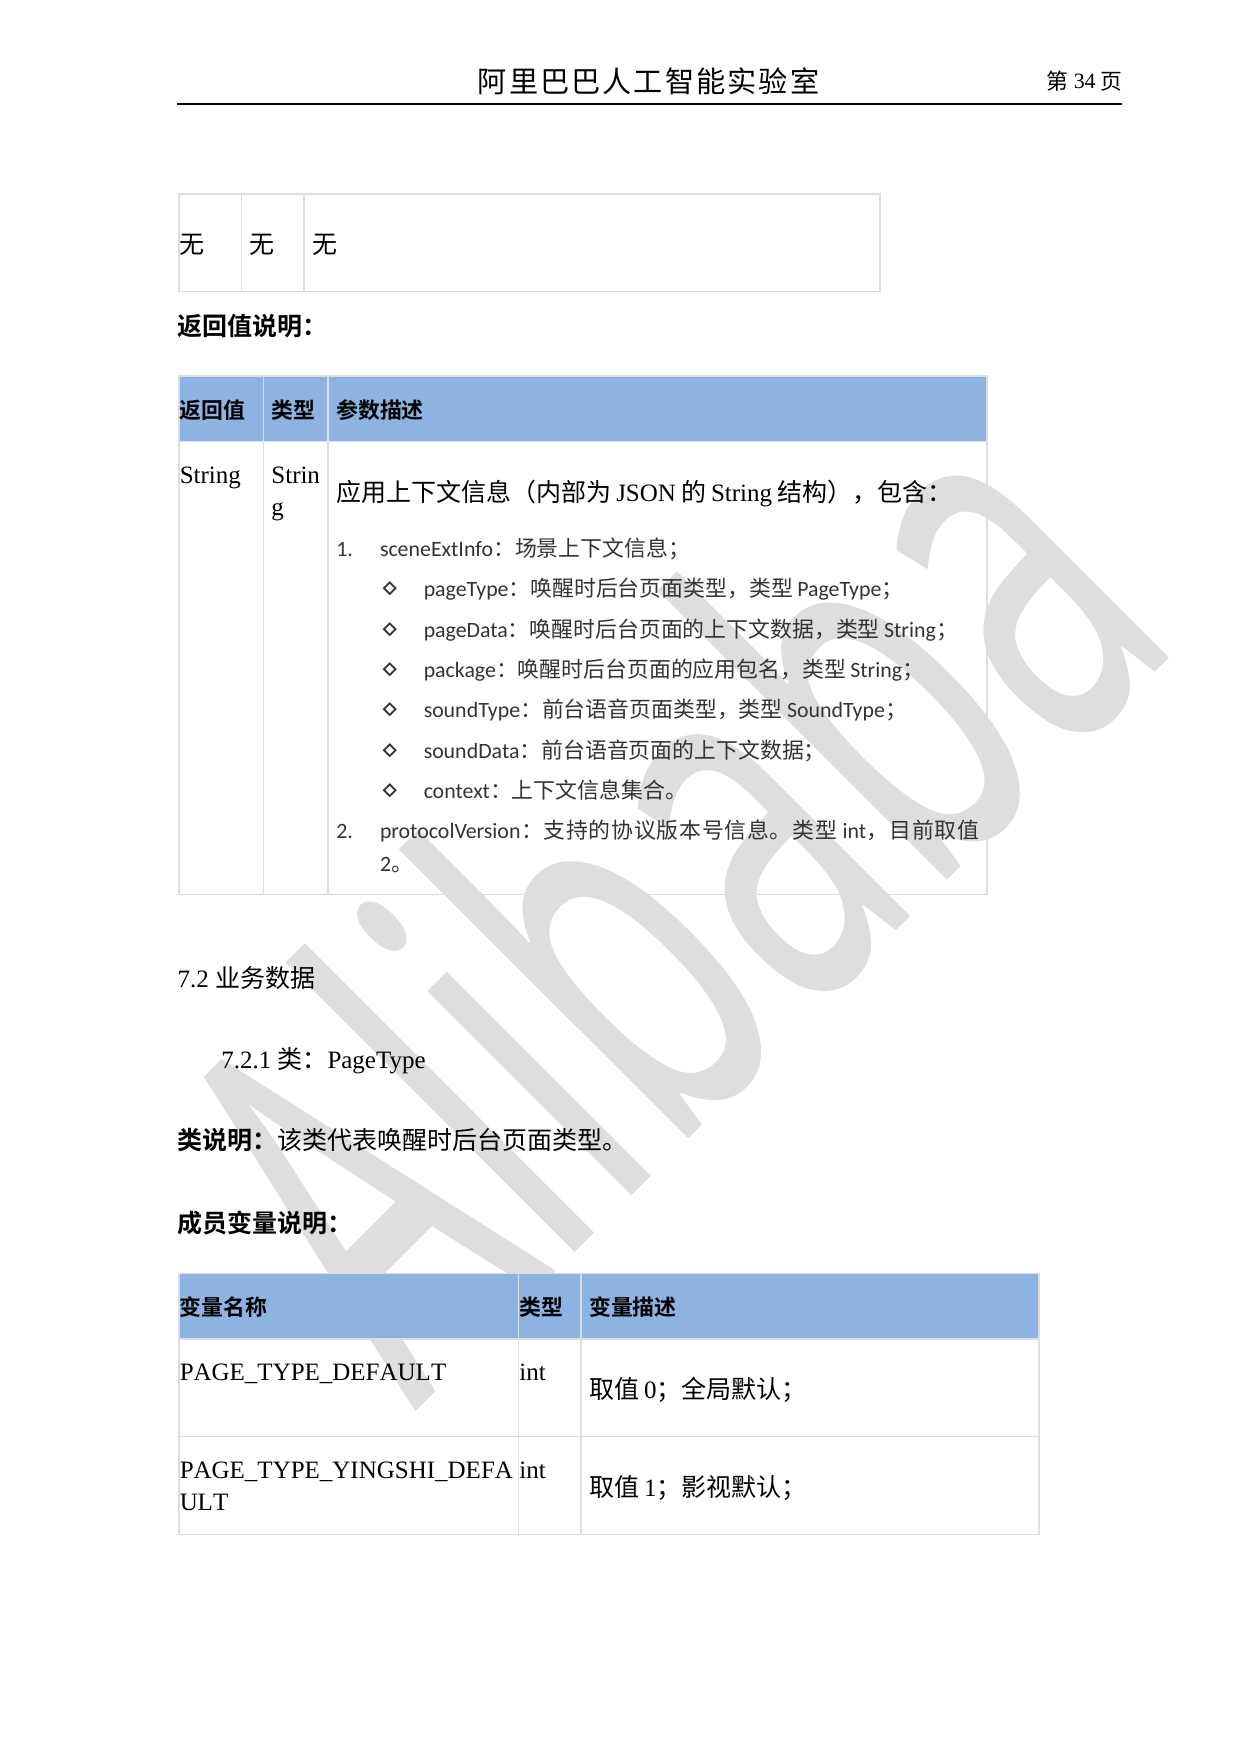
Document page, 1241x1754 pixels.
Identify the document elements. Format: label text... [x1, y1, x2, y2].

table_header 类型 [264, 377, 327, 441]
table_header 参数描述 [329, 377, 986, 441]
table_header 类型 [519, 1274, 580, 1338]
table_cell int [519, 1340, 580, 1436]
text 返回值说明： [177, 292, 1122, 357]
table_cell 取值1；影视默认； [582, 1437, 1038, 1533]
table_header 变量描述 [582, 1274, 1038, 1338]
table_cell PAGE_TYPE_YINGSHI_DEFAULT [180, 1437, 518, 1533]
table_cell int [519, 1437, 580, 1533]
table_header 变量名称 [180, 1274, 518, 1338]
table_cell 应用上下文信息（内部为JSON的String结构），包含： sceneExtInfo：场景上下文信息； pageType：唤醒时后台页面类型，类型PageType； pageData：唤醒时后台页面的上下文数据，类型String； package：唤醒时后台页面的应用包名，类型String； soundType：前台语音页面类型，类型SoundType； soundData：前台语音页面的上下文数据； context：上下文信息集合。 protocolVersion：支持的协议版本号信息。类型int，目前取值2。 [329, 442, 986, 893]
table_cell String [264, 442, 327, 893]
table_cell 无 [305, 195, 879, 291]
table_cell PAGE_TYPE_DEFAULT [180, 1340, 518, 1436]
table_cell String [180, 442, 263, 893]
text 成员变量说明： [177, 1189, 1122, 1254]
table_header 返回值 [180, 377, 263, 441]
table_cell 取值0；全局默认； [582, 1340, 1038, 1436]
subtitle 类：PageType [177, 1025, 1122, 1090]
table_cell 无 [242, 195, 303, 291]
table_cell 无 [180, 195, 241, 291]
subtitle 业务数据 [177, 944, 1122, 1009]
text 类说明：该类代表唤醒时后台页面类型。 [177, 1106, 1122, 1171]
